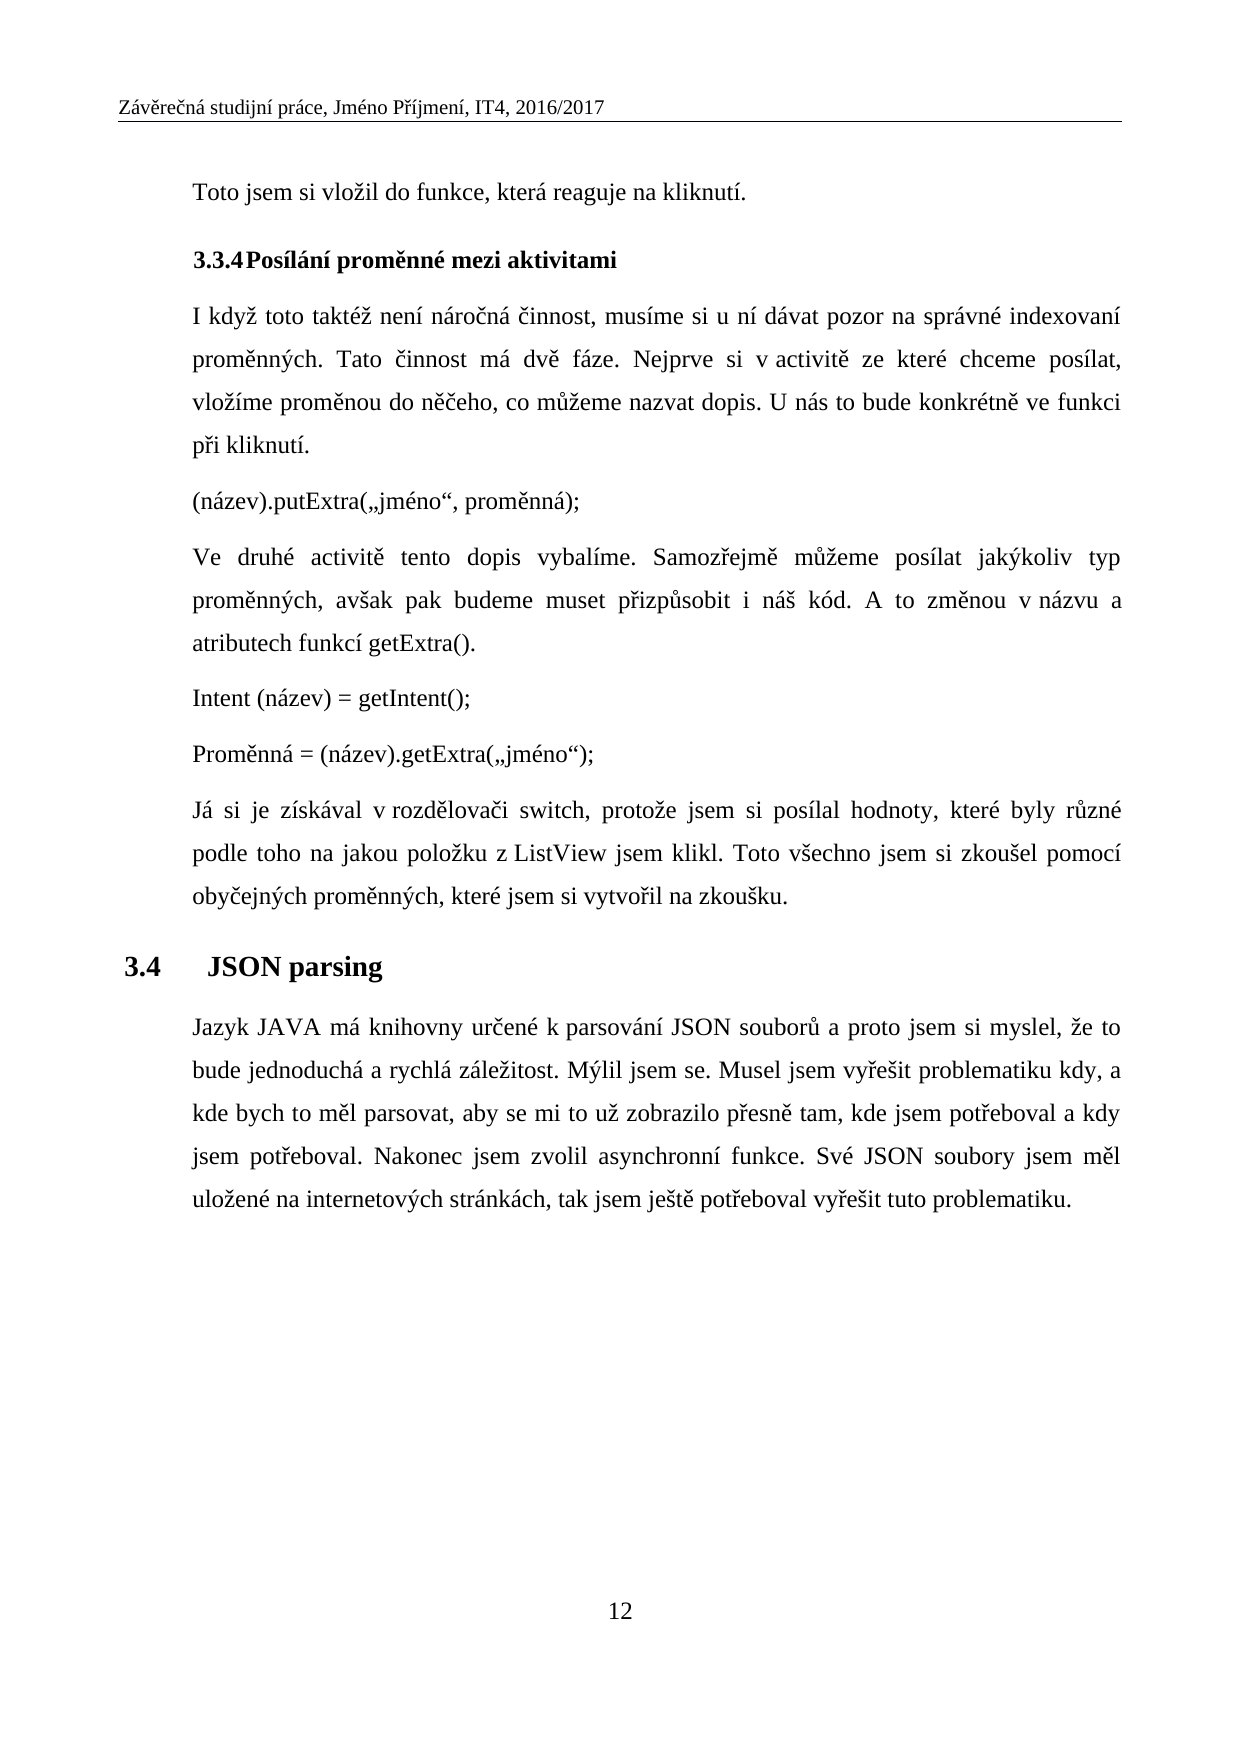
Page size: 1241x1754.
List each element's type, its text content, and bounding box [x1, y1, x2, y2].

text Jazyk JAVA má knihovny určené k parsování JSON souborů a proto jsem si myslel, že to bude jednoduchá a rychlá záležitost. Mýlil jsem se. Musel jsem vyřešit problematiku kdy, a kde bych to měl parsovat, aby se mi to už zobrazilo přesně tam, kde jsem potřeboval a kdy jsem potřeboval. Nakonec jsem zvolil asynchronní funkce. Své JSON soubory jsem měl uložené na internetových stránkách, tak jsem ještě potřeboval vyřešit tuto problematiku. [192, 1012, 1122, 1213]
text Intent (název) = getIntent(); [192, 683, 1122, 712]
text Já si je získával v rozdělovači switch, protože jsem si posílal hodnoty, které byly různé podle toho na jakou položku z ListView jsem klikl. Toto všechno jsem si zkoušel pomocí obyčejných proměnných, které jsem si vytvořil na zkoušku. [192, 795, 1122, 910]
text Ve druhé activitě tento dopis vybalíme. Samozřejmě můžeme posílat jakýkoliv typ proměnných, avšak pak budeme muset přizpůsobit i náš kód. A to změnou v názvu a atributech funkcí getExtra(). [192, 542, 1122, 657]
subtitle JSON parsing [124, 949, 1122, 983]
text Toto jsem si vložil do funkce, která reaguje na kliknutí. [192, 177, 1122, 206]
subtitle Posílání proměnné mezi aktivitami [193, 245, 1122, 274]
text Proměnná = (název).getExtra(„jméno“); [192, 739, 1122, 768]
text I když toto taktéž není náročná činnost, musíme si u ní dávat pozor na správné indexovaní proměnných. Tato činnost má dvě fáze. Nejprve si v activitě ze které chceme posílat, vložíme proměnou do něčeho, co můžeme nazvat dopis. U nás to bude konkrétně ve funkci při kliknutí. [192, 301, 1122, 459]
text (název).putExtra(„jméno“, proměnná); [192, 486, 1122, 515]
